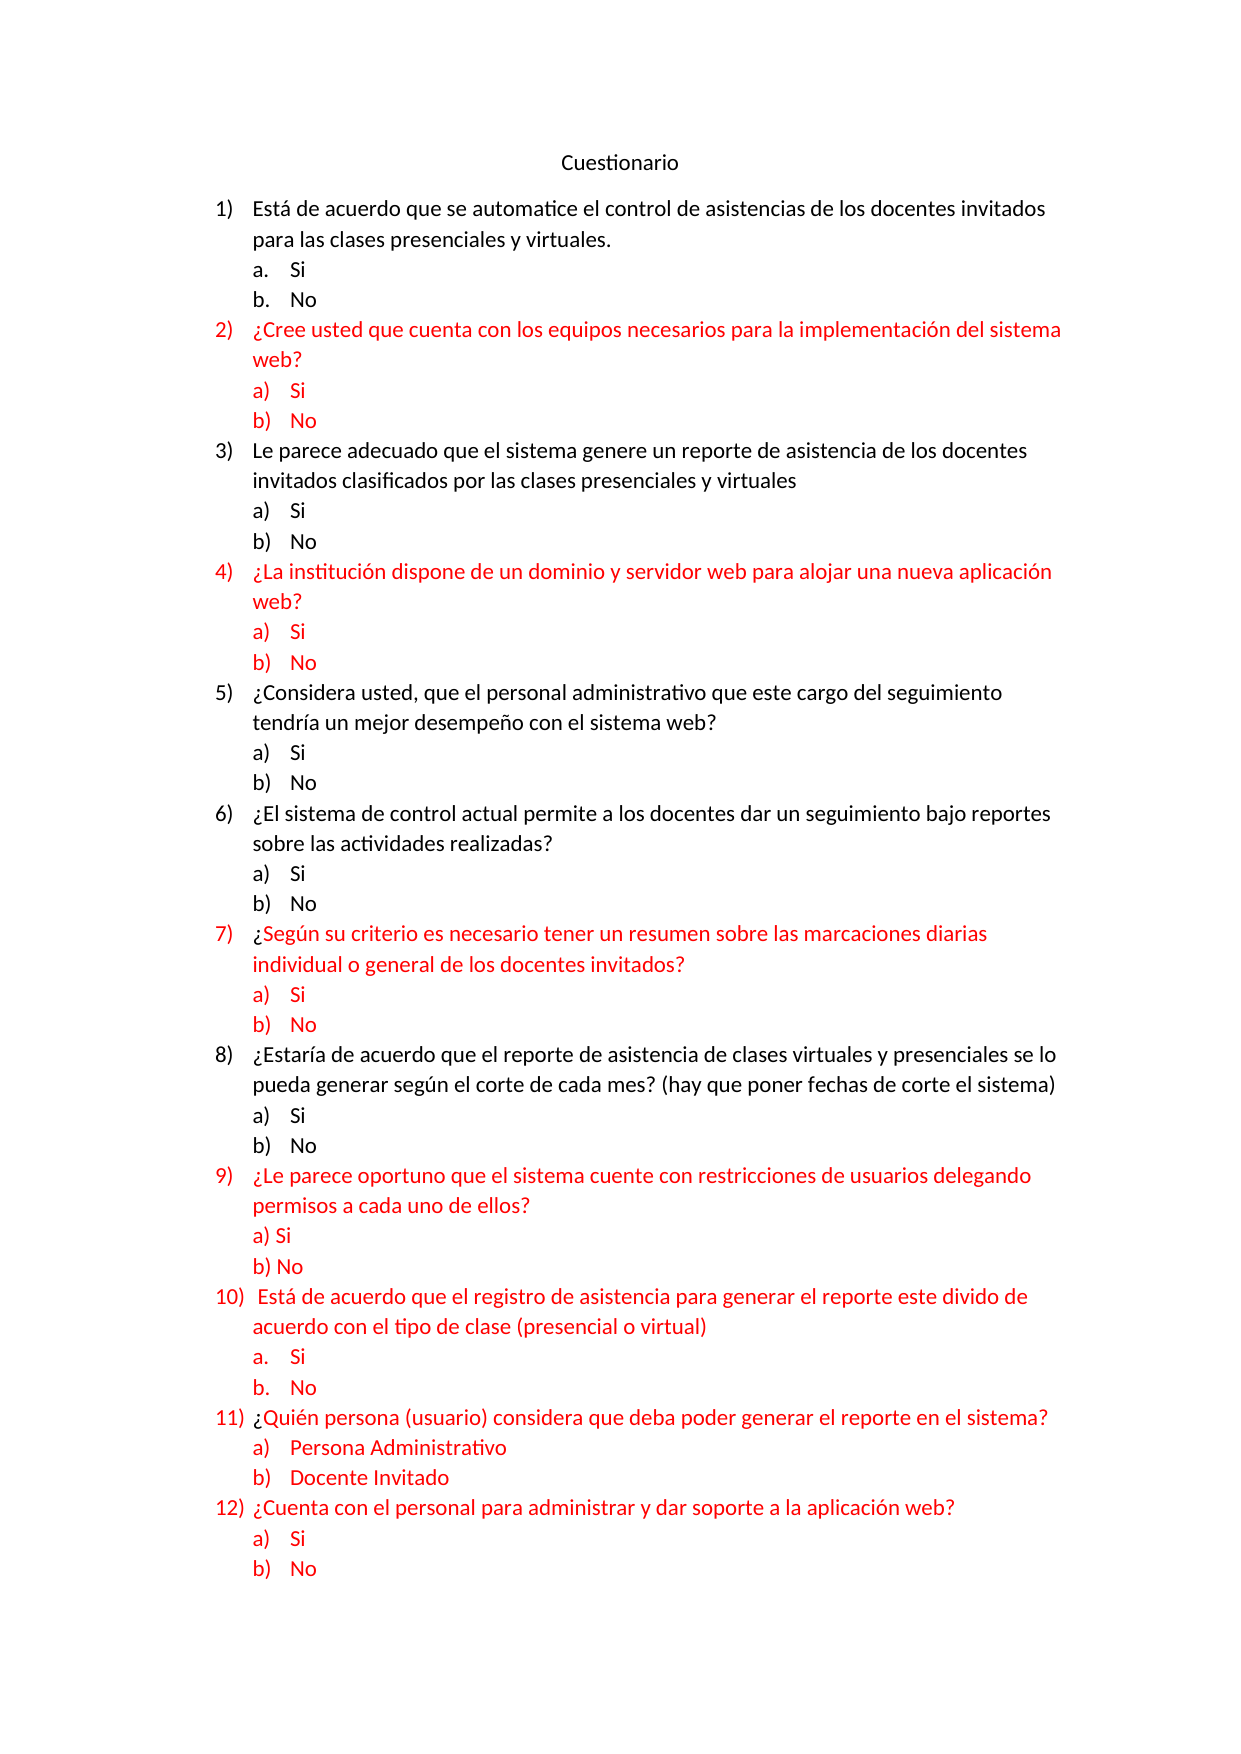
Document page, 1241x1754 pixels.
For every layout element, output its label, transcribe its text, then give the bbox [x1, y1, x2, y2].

list Si [252, 738, 1063, 766]
list No [252, 406, 1063, 434]
list ¿El sistema de control actual permite a los docentes dar un seguimiento bajo reportes sobre las actividades realizadas? [215, 799, 1063, 857]
list No [252, 527, 1063, 555]
list No [252, 1373, 1063, 1401]
list Si [252, 1101, 1063, 1129]
list Si [252, 376, 1063, 404]
list ¿Estaría de acuerdo que el reporte de asistencia de clases virtuales y presenciales se lo pueda generar según el corte de cada mes? (hay que poner fechas de corte el sistema) [215, 1040, 1063, 1098]
list ¿Según su criterio es necesario tener un resumen sobre las marcaciones diarias individual o general de los docentes invitados? [215, 919, 1063, 978]
list Si [252, 255, 1063, 283]
list Le parece adecuado que el sistema genere un reporte de asistencia de los docentes invitados clasificados por las clases presenciales y virtuales [215, 436, 1063, 494]
list Docente Invitado [252, 1463, 1063, 1491]
list Si [252, 980, 1063, 1008]
list No [252, 889, 1063, 917]
list Está de acuerdo que se automatice el control de asistencias de los docentes invitados para las clases presenciales y virtuales. [215, 194, 1063, 253]
list Persona Administrativo [252, 1433, 1063, 1461]
list a) Si [252, 1222, 1063, 1249]
list No [252, 1010, 1063, 1038]
list No [252, 1554, 1063, 1582]
list No [252, 285, 1063, 313]
list No [252, 1131, 1063, 1159]
list No [252, 648, 1063, 676]
list b) No [252, 1252, 1063, 1280]
list Si [252, 1524, 1063, 1552]
list ¿La institución dispone de un dominio y servidor web para alojar una nueva aplicación web? [215, 557, 1063, 615]
list Está de acuerdo que el registro de asistencia para generar el reporte este divido de acuerdo con el tipo de clase (presencial o virtual) [215, 1282, 1063, 1340]
list ¿Considera usted, que el personal administrativo que este cargo del seguimiento tendría un mejor desempeño con el sistema web? [215, 678, 1063, 736]
list No [252, 768, 1063, 796]
list ¿Quién persona (usuario) considera que deba poder generar el reporte en el sistema? [215, 1403, 1063, 1431]
list Si [252, 617, 1063, 645]
list ¿Cuenta con el personal para administrar y dar soporte a la aplicación web? [215, 1493, 1063, 1521]
list Si [252, 497, 1063, 524]
list ¿Le parece oportuno que el sistema cuente con restricciones de usuarios delegando permisos a cada uno de ellos? [215, 1161, 1063, 1219]
list Si [252, 859, 1063, 887]
list Si [252, 1342, 1063, 1370]
list ¿Cree usted que cuenta con los equipos necesarios para la implementación del sistema web? [215, 315, 1063, 373]
text Cuestionario [177, 148, 1063, 176]
